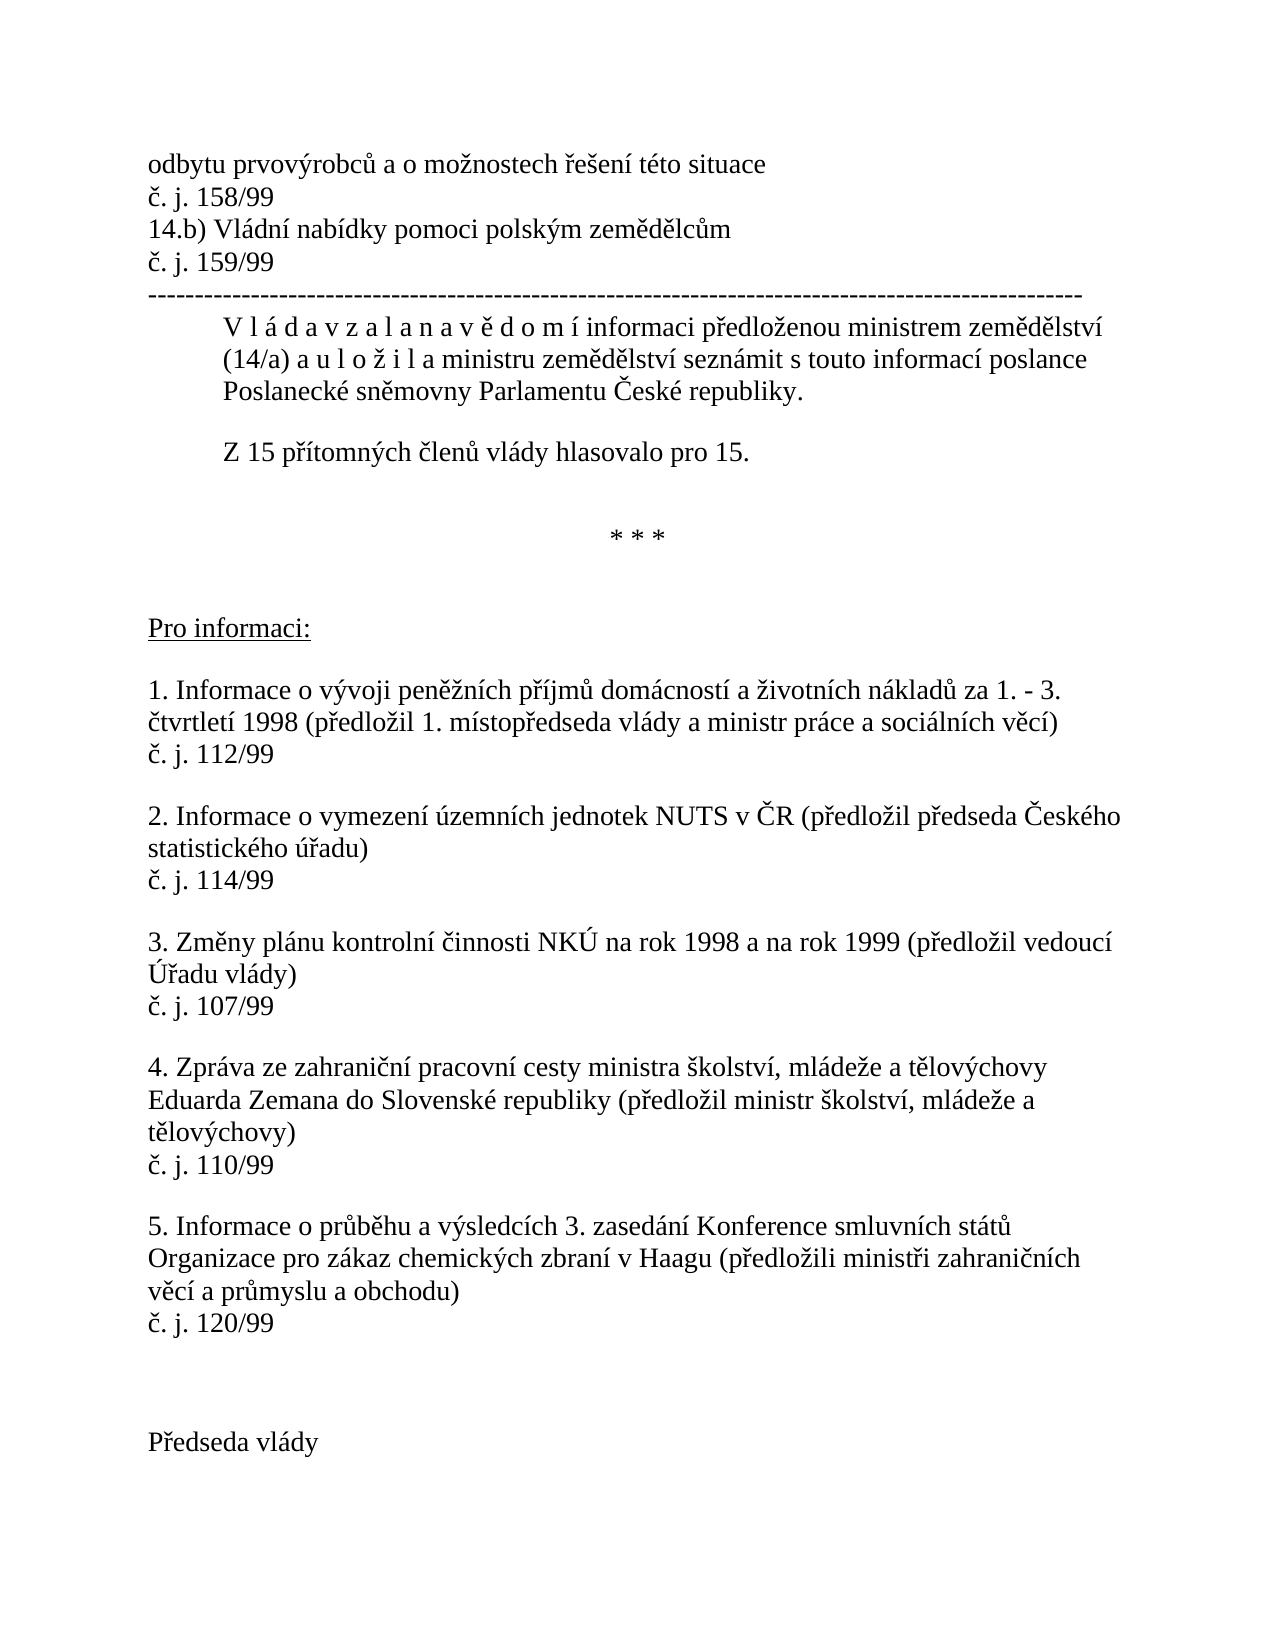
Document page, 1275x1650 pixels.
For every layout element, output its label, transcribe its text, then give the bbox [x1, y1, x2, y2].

text V l á d a v z a l a n a v ě d o m í informaci předloženou ministrem zemědělství (14/a) a u l o ž i l a ministru zemědělství seznámit s touto informací poslance Poslanecké sněmovny Parlamentu České republiky. Z 15 přítomných členů vlády hlasovalo pro 15. [223, 309, 1127, 468]
text Pro informaci: 1. Informace o vývoji peněžních příjmů domácností a životních nákladů za 1. - 3. čtvrtletí 1998 (předložil 1. místopředseda vlády a ministr práce a sociálních věcí) č. j. 112/99 2. Informace o vymezení územních jednotek NUTS v ČR (předložil předseda Českého statistického úřadu) č. j. 114/99 3. Změny plánu kontrolní činnosti NKÚ na rok 1998 a na rok 1999 (předložil vedoucí Úřadu vlády) č. j. 107/99 4. Zpráva ze zahraniční pracovní cesty ministra školství, mládeže a tělovýchovy Eduarda Zemana do Slovenské republiky (předložil ministr školství, mládeže a tělovýchovy) č. j. 110/99 5. Informace o průběhu a výsledcích 3. zasedání Konference smluvních států Organizace pro zákaz chemických zbraní v Haagu (předložili ministři zahraničních věcí a průmyslu a obchodu) č. j. 120/99 Předseda vlády [148, 554, 1127, 1457]
text * * * [148, 522, 1127, 554]
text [148, 148, 1127, 309]
